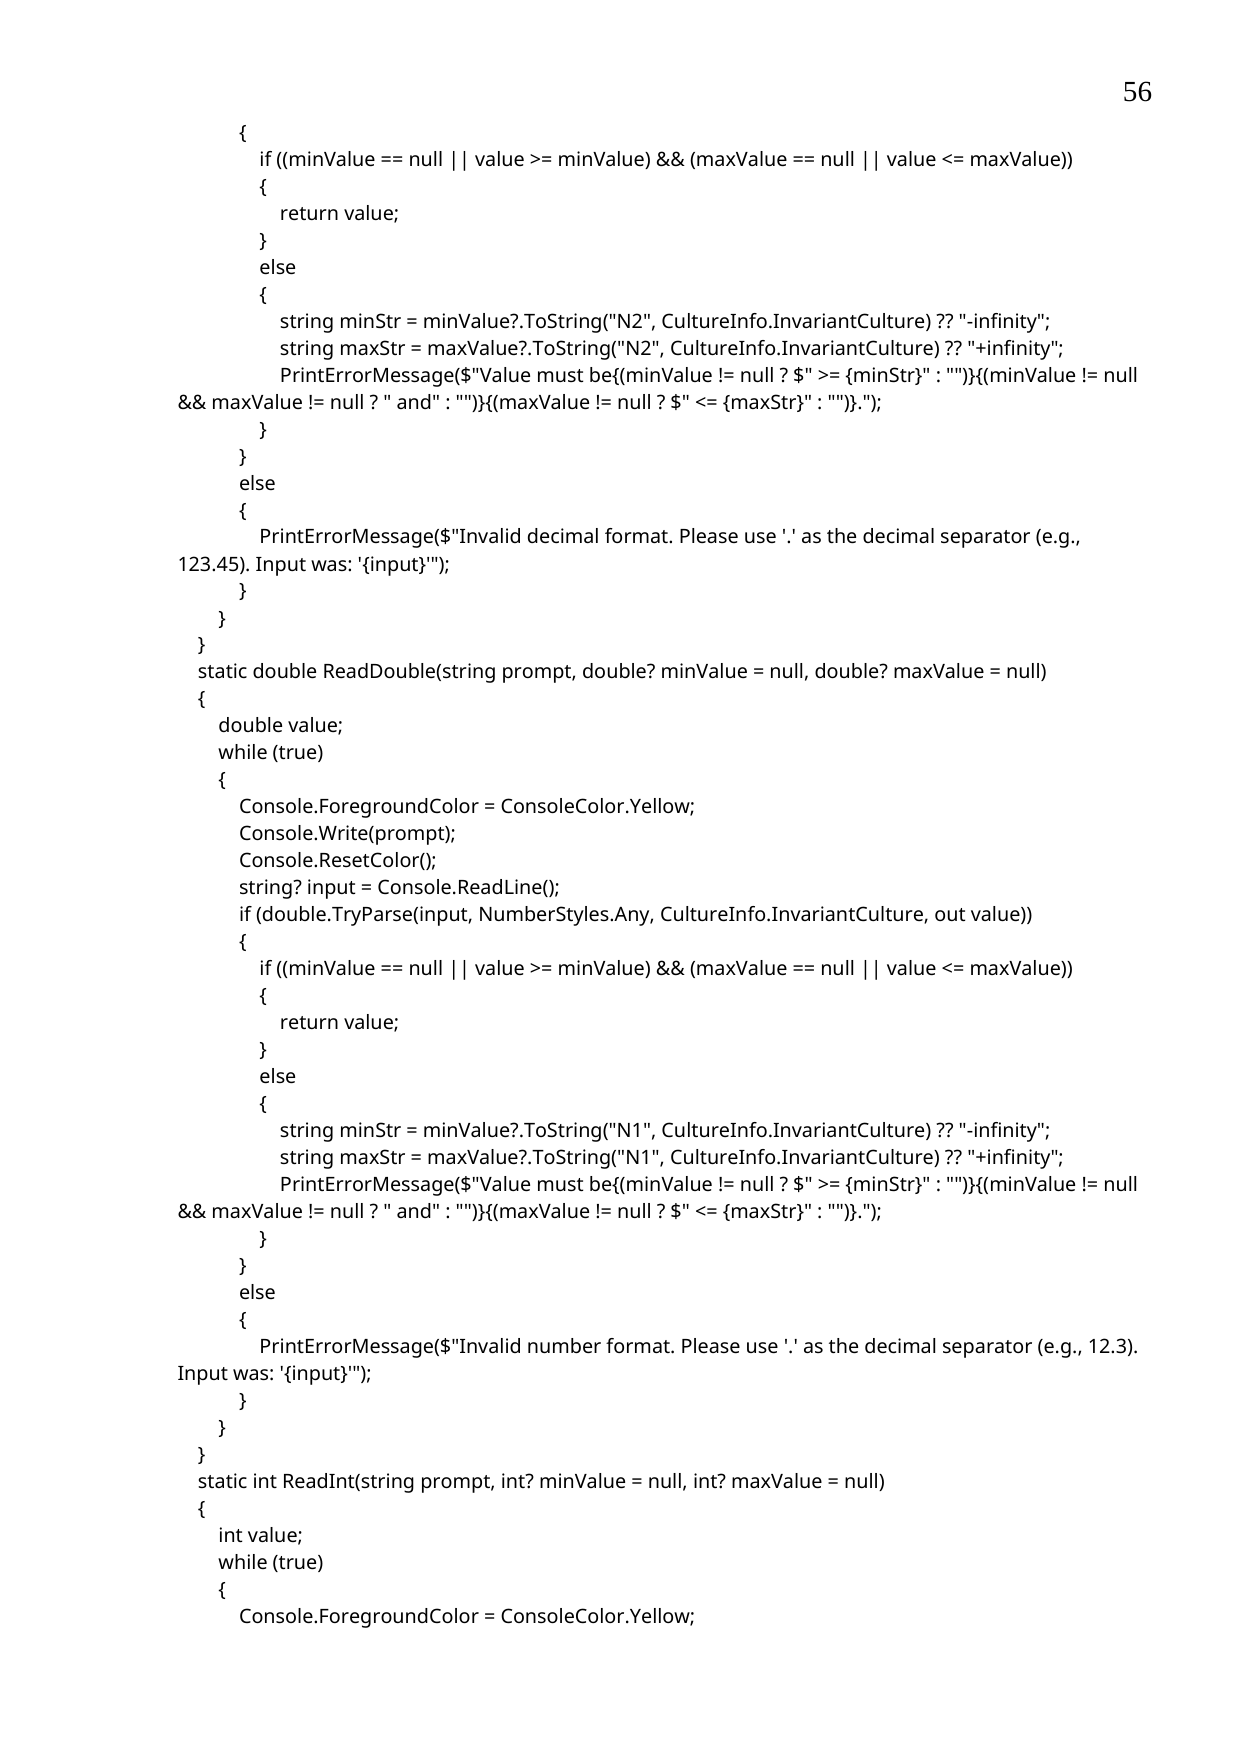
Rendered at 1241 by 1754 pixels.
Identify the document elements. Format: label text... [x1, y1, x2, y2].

text string maxStr = maxValue?.ToString("N1", CultureInfo.InvariantCulture) ?? "+infinity"; [177, 1143, 1152, 1170]
text { [177, 1089, 1152, 1116]
text static double ReadDouble(string prompt, double? minValue = null, double? maxValue = null) [177, 658, 1152, 685]
text PrintErrorMessage($"Value must be{(minValue != null ? $" >= {minStr}" : "")}{(minValue != null && maxValue != null ? " and" : "")}{(maxValue != null ? $" <= {maxStr}" : "")}."); [177, 361, 1152, 415]
text } [177, 577, 1152, 604]
text while (true) [177, 1548, 1152, 1575]
text PrintErrorMessage($"Value must be{(minValue != null ? $" >= {minStr}" : "")}{(minValue != null && maxValue != null ? " and" : "")}{(maxValue != null ? $" <= {maxStr}" : "")}."); [177, 1170, 1152, 1224]
text double value; [177, 712, 1152, 739]
text { [177, 685, 1152, 712]
text } [177, 1035, 1152, 1062]
text string minStr = minValue?.ToString("N2", CultureInfo.InvariantCulture) ?? "-infinity"; [177, 307, 1152, 334]
text { [177, 172, 1152, 199]
text static int ReadInt(string prompt, int? minValue = null, int? maxValue = null) [177, 1467, 1152, 1494]
text PrintErrorMessage($"Invalid decimal format. Please use '.' as the decimal separator (e.g., 123.45). Input was: '{input}'"); [177, 523, 1152, 577]
text { [177, 927, 1152, 954]
text Console.ResetColor(); [177, 847, 1152, 873]
text Console.ForegroundColor = ConsoleColor.Yellow; [177, 1602, 1152, 1629]
text } [177, 415, 1152, 442]
text Console.Write(prompt); [177, 819, 1152, 847]
text return value; [177, 199, 1152, 226]
text return value; [177, 1008, 1152, 1035]
text int value; [177, 1521, 1152, 1548]
text } [177, 226, 1152, 253]
text } [177, 1413, 1152, 1440]
text Console.ForegroundColor = ConsoleColor.Yellow; [177, 793, 1152, 819]
text { [177, 1305, 1152, 1332]
text if ((minValue == null || value >= minValue) && (maxValue == null || value <= maxValue)) [177, 145, 1152, 172]
text string minStr = minValue?.ToString("N1", CultureInfo.InvariantCulture) ?? "-infinity"; [177, 1116, 1152, 1143]
text else [177, 1062, 1152, 1089]
text } [177, 1224, 1152, 1251]
text else [177, 253, 1152, 280]
text while (true) [177, 739, 1152, 766]
text else [177, 1278, 1152, 1305]
text { [177, 1575, 1152, 1602]
text } [177, 1251, 1152, 1278]
text { [177, 118, 1152, 145]
text { [177, 981, 1152, 1008]
text if ((minValue == null || value >= minValue) && (maxValue == null || value <= maxValue)) [177, 954, 1152, 981]
text { [177, 280, 1152, 307]
text } [177, 631, 1152, 658]
text } [177, 1440, 1152, 1467]
text if (double.TryParse(input, NumberStyles.Any, CultureInfo.InvariantCulture, out value)) [177, 901, 1152, 927]
text { [177, 496, 1152, 523]
text } [177, 1386, 1152, 1413]
text { [177, 1494, 1152, 1521]
text } [177, 442, 1152, 469]
text PrintErrorMessage($"Invalid number format. Please use '.' as the decimal separator (e.g., 12.3). Input was: '{input}'"); [177, 1332, 1152, 1386]
text string maxStr = maxValue?.ToString("N2", CultureInfo.InvariantCulture) ?? "+infinity"; [177, 334, 1152, 361]
text string? input = Console.ReadLine(); [177, 873, 1152, 901]
text } [177, 604, 1152, 631]
text { [177, 766, 1152, 793]
text else [177, 469, 1152, 496]
